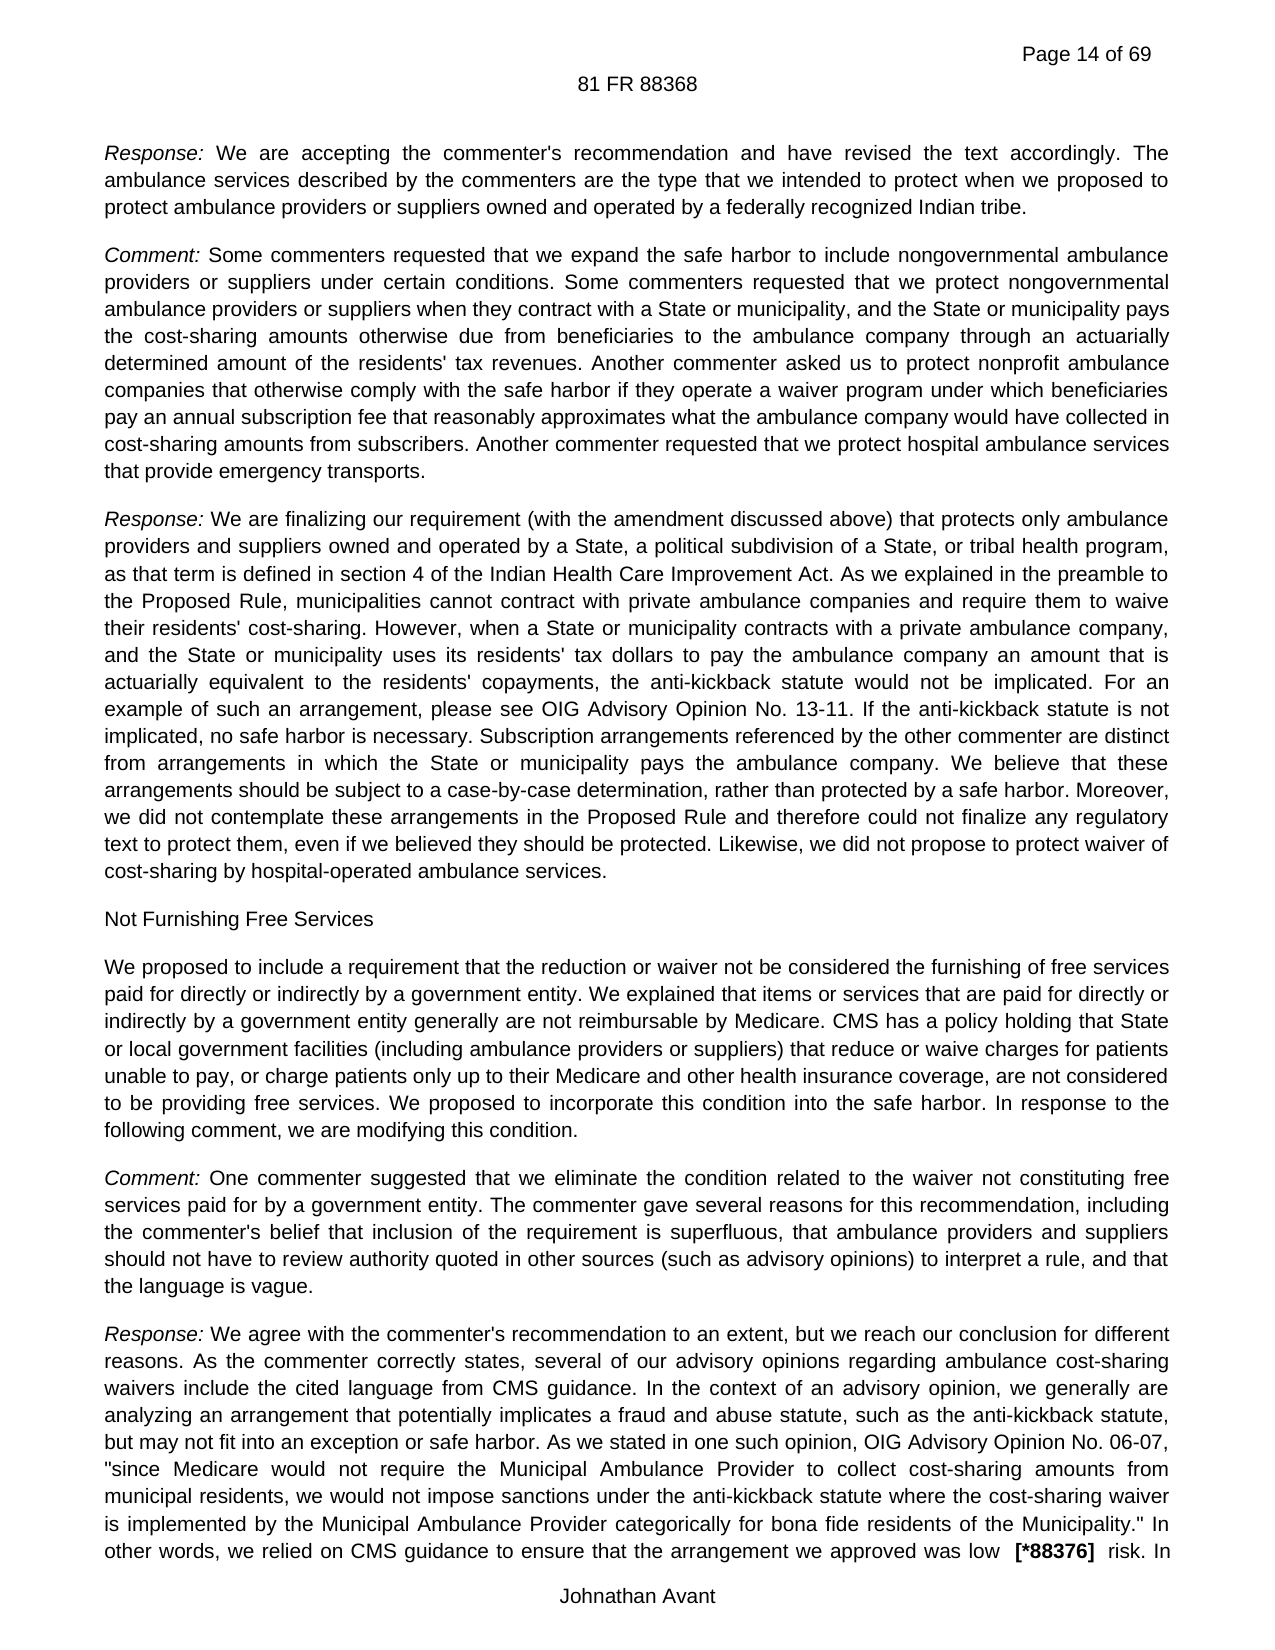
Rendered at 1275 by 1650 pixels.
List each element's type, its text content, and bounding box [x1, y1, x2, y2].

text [104, 1319, 1171, 1562]
text Comment: One commenter suggested that we eliminate the condition related to the waiver not constituting free services paid for by a government entity. The commenter gave several reasons for this recommendation, including the commenter's belief that inclusion of the requirement is superfluous, that ambulance providers and suppliers should not have to review authority quoted in other sources (such as advisory opinions) to interpret a rule, and that the language is vague. [104, 1162, 1171, 1298]
text We proposed to include a requirement that the reduction or waiver not be considered the furnishing of free services paid for directly or indirectly by a government entity. We explained that items or services that are paid for directly or indirectly by a government entity generally are not reimbursable by Medicare. CMS has a policy holding that State or local government facilities (including ambulance providers or suppliers) that reduce or waive charges for patients unable to pay, or charge patients only up to their Medicare and other health insurance coverage, are not considered to be providing free services. We proposed to incorporate this condition into the safe harbor. In response to the following comment, we are modifying this condition. [104, 952, 1171, 1142]
text Response: We are finalizing our requirement (with the amendment discussed above) that protects only ambulance providers and suppliers owned and operated by a State, a political subdivision of a State, or tribal health program, as that term is defined in section 4 of the Indian Health Care Improvement Act. As we explained in the preamble to the Proposed Rule, municipalities cannot contract with private ambulance companies and require them to waive their residents' cost-sharing. However, when a State or municipality contracts with a private ambulance company, and the State or municipality uses its residents' tax dollars to pay the ambulance company an amount that is actuarially equivalent to the residents' copayments, the anti-kickback statute would not be implicated. For an example of such an arrangement, please see OIG Advisory Opinion No. 13-11. If the anti-kickback statute is not implicated, no safe harbor is necessary. Subscription arrangements referenced by the other commenter are distinct from arrangements in which the State or municipality pays the ambulance company. We believe that these arrangements should be subject to a case-by-case determination, rather than protected by a safe harbor. Moreover, we did not contemplate these arrangements in the Proposed Rule and therefore could not finalize any regulatory text to protect them, even if we believed they should be protected. Likewise, we did not propose to protect waiver of cost-sharing by hospital-operated ambulance services. [104, 504, 1171, 883]
text Not Furnishing Free Services [104, 904, 1171, 931]
text Response: We are accepting the commenter's recommendation and have revised the text accordingly. The ambulance services described by the commenters are the type that we intended to protect when we proposed to protect ambulance providers or suppliers owned and operated by a federally recognized Indian tribe. [104, 137, 1171, 219]
text Comment: Some commenters requested that we expand the safe harbor to include nongovernmental ambulance providers or suppliers under certain conditions. Some commenters requested that we protect nongovernmental ambulance providers or suppliers when they contract with a State or municipality, and the State or municipality pays the cost-sharing amounts otherwise due from beneficiaries to the ambulance company through an actuarially determined amount of the residents' tax revenues. Another commenter asked us to protect nonprofit ambulance companies that otherwise comply with the safe harbor if they operate a waiver program under which beneficiaries pay an annual subscription fee that reasonably approximates what the ambulance company would have collected in cost-sharing amounts from subscribers. Another commenter requested that we protect hospital ambulance services that provide emergency transports. [104, 239, 1171, 483]
